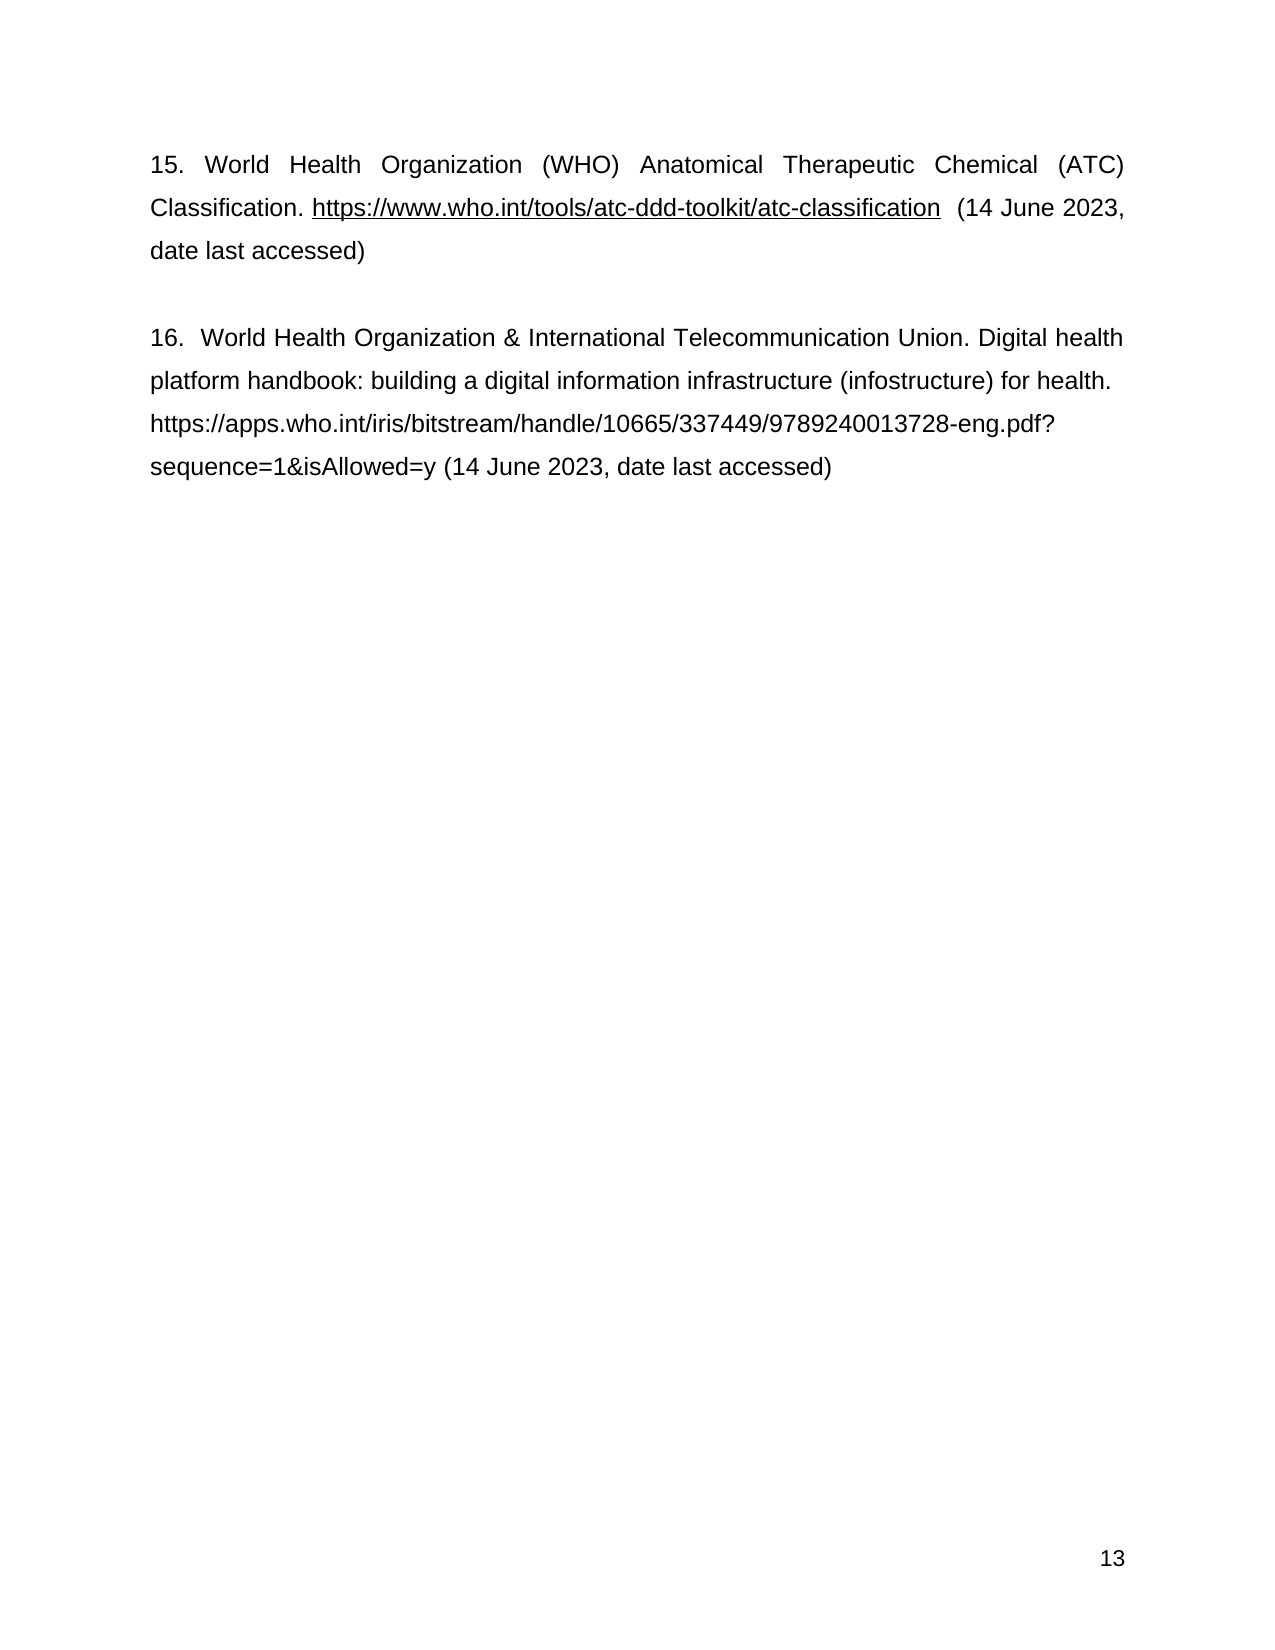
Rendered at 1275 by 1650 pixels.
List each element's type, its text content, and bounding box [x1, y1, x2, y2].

text https://apps.who.int/iris/bitstream/handle/10665/337449/9789240013728-eng.pdf?sequence=1&isAllowed=y (14 June 2023, date last accessed) [150, 409, 1125, 481]
text 15. World Health Organization (WHO) Anatomical Therapeutic Chemical (ATC) Classification. https://www.who.int/tools/atc-ddd-toolkit/atc-classification (14 June 2023, date last accessed) [150, 150, 1125, 265]
text 16. World Health Organization & International Telecommunication Union. Digital health platform handbook: building a digital information infrastructure (‎infostructure)‎ for health. [150, 322, 1125, 394]
